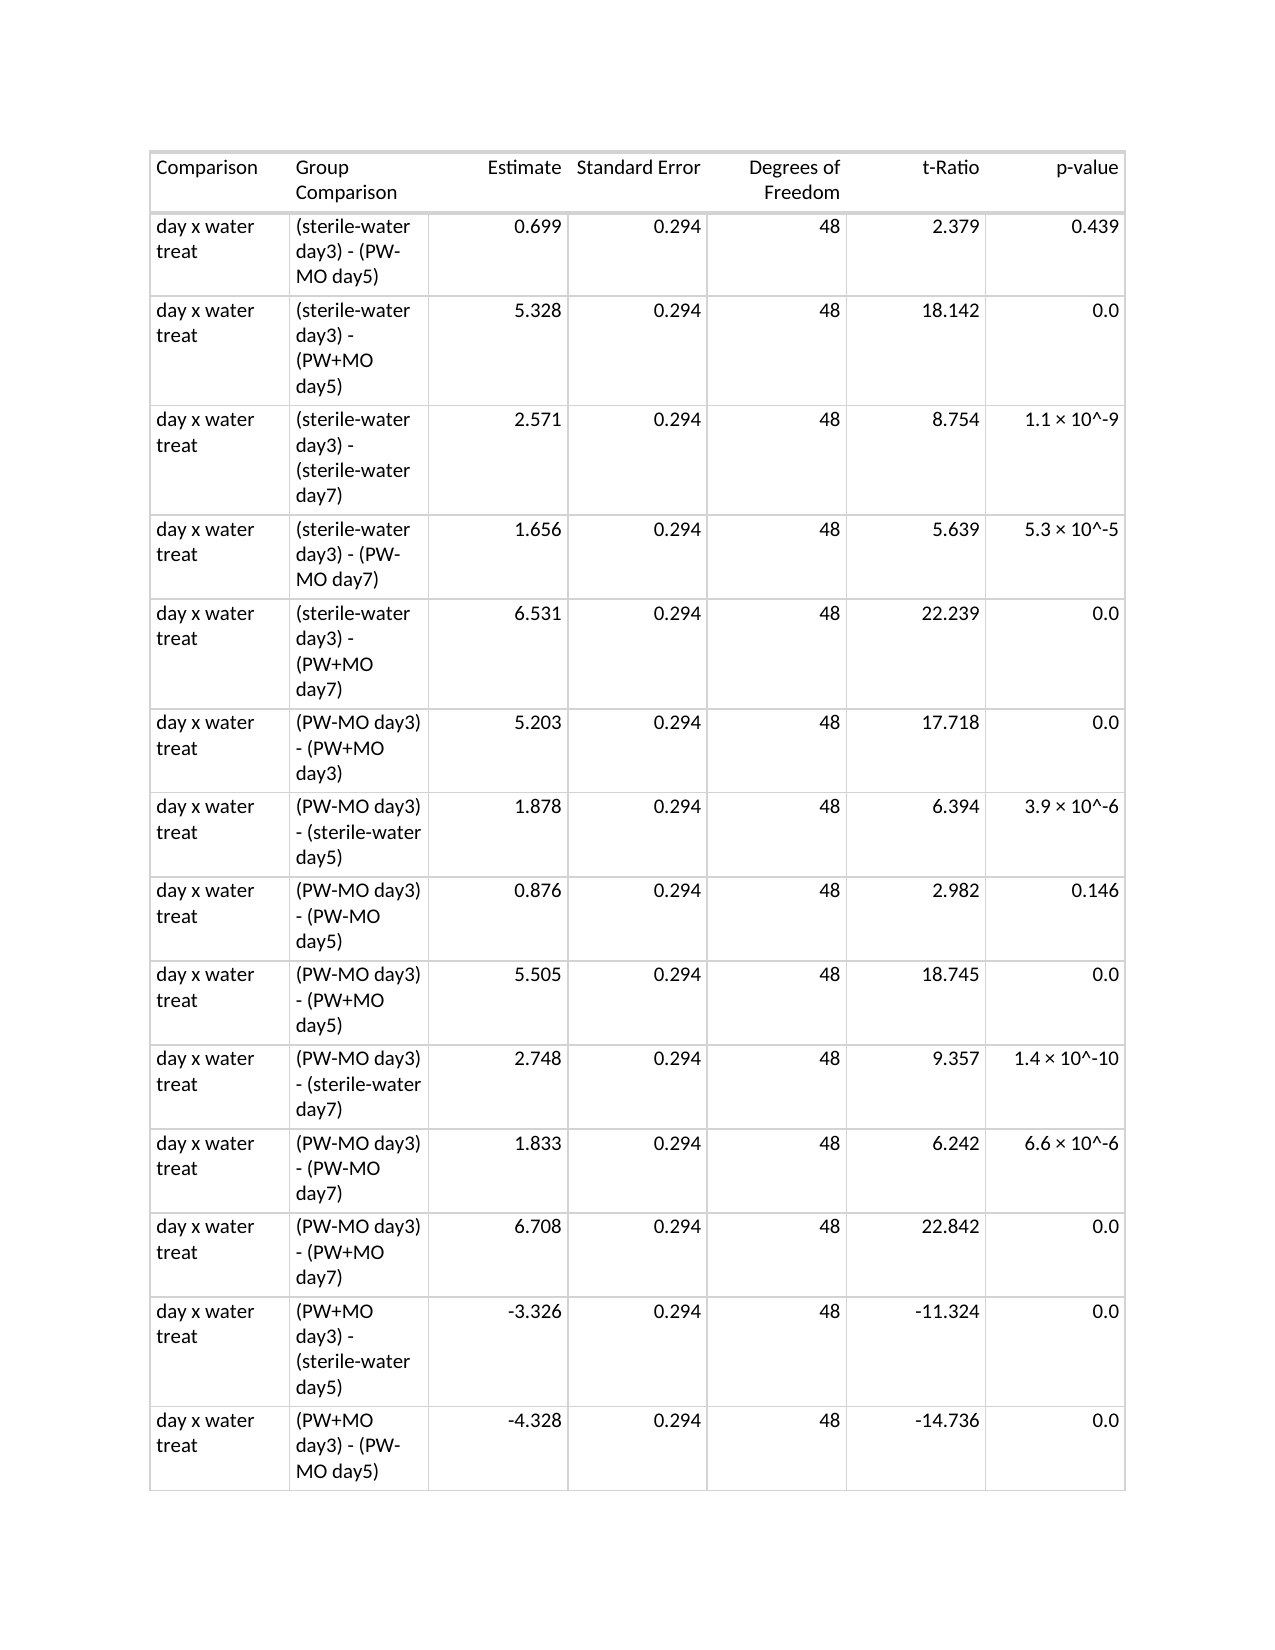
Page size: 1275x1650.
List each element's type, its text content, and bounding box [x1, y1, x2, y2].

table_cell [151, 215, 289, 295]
table_header Comparison [151, 154, 289, 211]
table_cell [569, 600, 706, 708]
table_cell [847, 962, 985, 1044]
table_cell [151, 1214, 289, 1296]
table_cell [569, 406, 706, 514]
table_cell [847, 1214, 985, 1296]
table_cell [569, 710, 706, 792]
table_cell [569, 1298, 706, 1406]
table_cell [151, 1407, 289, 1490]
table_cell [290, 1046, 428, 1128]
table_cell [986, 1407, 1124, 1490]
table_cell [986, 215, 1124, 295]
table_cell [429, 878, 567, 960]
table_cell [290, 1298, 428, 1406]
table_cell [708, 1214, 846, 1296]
table_header Group Comparison [289, 154, 428, 211]
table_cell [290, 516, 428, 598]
table_header p-value [986, 154, 1124, 211]
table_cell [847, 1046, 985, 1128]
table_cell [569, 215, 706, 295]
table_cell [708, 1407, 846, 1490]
table_header Estimate [429, 154, 568, 211]
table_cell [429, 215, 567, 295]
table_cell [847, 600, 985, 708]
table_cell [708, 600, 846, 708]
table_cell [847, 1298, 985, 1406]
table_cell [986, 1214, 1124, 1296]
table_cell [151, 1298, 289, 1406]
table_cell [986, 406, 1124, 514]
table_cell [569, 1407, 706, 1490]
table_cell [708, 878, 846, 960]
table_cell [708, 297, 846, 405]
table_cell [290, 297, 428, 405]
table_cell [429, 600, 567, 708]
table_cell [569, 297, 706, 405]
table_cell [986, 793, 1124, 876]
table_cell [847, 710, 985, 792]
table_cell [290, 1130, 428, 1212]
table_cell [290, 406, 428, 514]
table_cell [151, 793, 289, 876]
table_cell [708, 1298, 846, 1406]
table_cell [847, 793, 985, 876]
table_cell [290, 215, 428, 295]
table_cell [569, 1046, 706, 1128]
table_header Standard Error [568, 154, 707, 211]
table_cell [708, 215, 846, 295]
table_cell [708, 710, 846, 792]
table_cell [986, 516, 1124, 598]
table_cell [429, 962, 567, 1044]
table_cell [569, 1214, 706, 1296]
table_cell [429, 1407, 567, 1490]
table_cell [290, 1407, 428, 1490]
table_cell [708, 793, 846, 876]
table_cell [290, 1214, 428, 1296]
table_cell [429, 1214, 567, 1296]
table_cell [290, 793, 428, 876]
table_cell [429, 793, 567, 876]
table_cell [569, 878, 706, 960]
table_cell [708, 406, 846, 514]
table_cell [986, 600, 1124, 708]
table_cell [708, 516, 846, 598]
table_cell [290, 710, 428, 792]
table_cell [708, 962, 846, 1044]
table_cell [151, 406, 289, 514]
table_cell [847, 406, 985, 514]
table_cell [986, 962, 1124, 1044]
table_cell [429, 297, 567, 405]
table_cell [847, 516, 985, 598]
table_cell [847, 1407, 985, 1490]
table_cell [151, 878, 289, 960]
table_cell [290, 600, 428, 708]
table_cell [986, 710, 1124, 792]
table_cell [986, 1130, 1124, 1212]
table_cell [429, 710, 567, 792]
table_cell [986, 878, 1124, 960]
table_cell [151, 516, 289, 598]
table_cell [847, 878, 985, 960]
table_header t-Ratio [846, 154, 986, 211]
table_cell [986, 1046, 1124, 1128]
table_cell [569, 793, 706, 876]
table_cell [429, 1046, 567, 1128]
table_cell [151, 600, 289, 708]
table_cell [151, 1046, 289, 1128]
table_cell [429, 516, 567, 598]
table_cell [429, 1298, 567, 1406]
table_header Degrees of Freedom [707, 154, 846, 211]
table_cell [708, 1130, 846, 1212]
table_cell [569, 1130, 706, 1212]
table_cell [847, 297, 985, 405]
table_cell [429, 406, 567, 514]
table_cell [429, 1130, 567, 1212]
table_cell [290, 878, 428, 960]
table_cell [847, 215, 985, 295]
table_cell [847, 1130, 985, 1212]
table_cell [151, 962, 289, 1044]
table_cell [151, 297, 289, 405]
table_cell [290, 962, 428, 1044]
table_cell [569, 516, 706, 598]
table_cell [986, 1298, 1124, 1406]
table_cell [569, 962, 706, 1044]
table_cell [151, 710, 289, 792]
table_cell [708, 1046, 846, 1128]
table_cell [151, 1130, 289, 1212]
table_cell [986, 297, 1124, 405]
